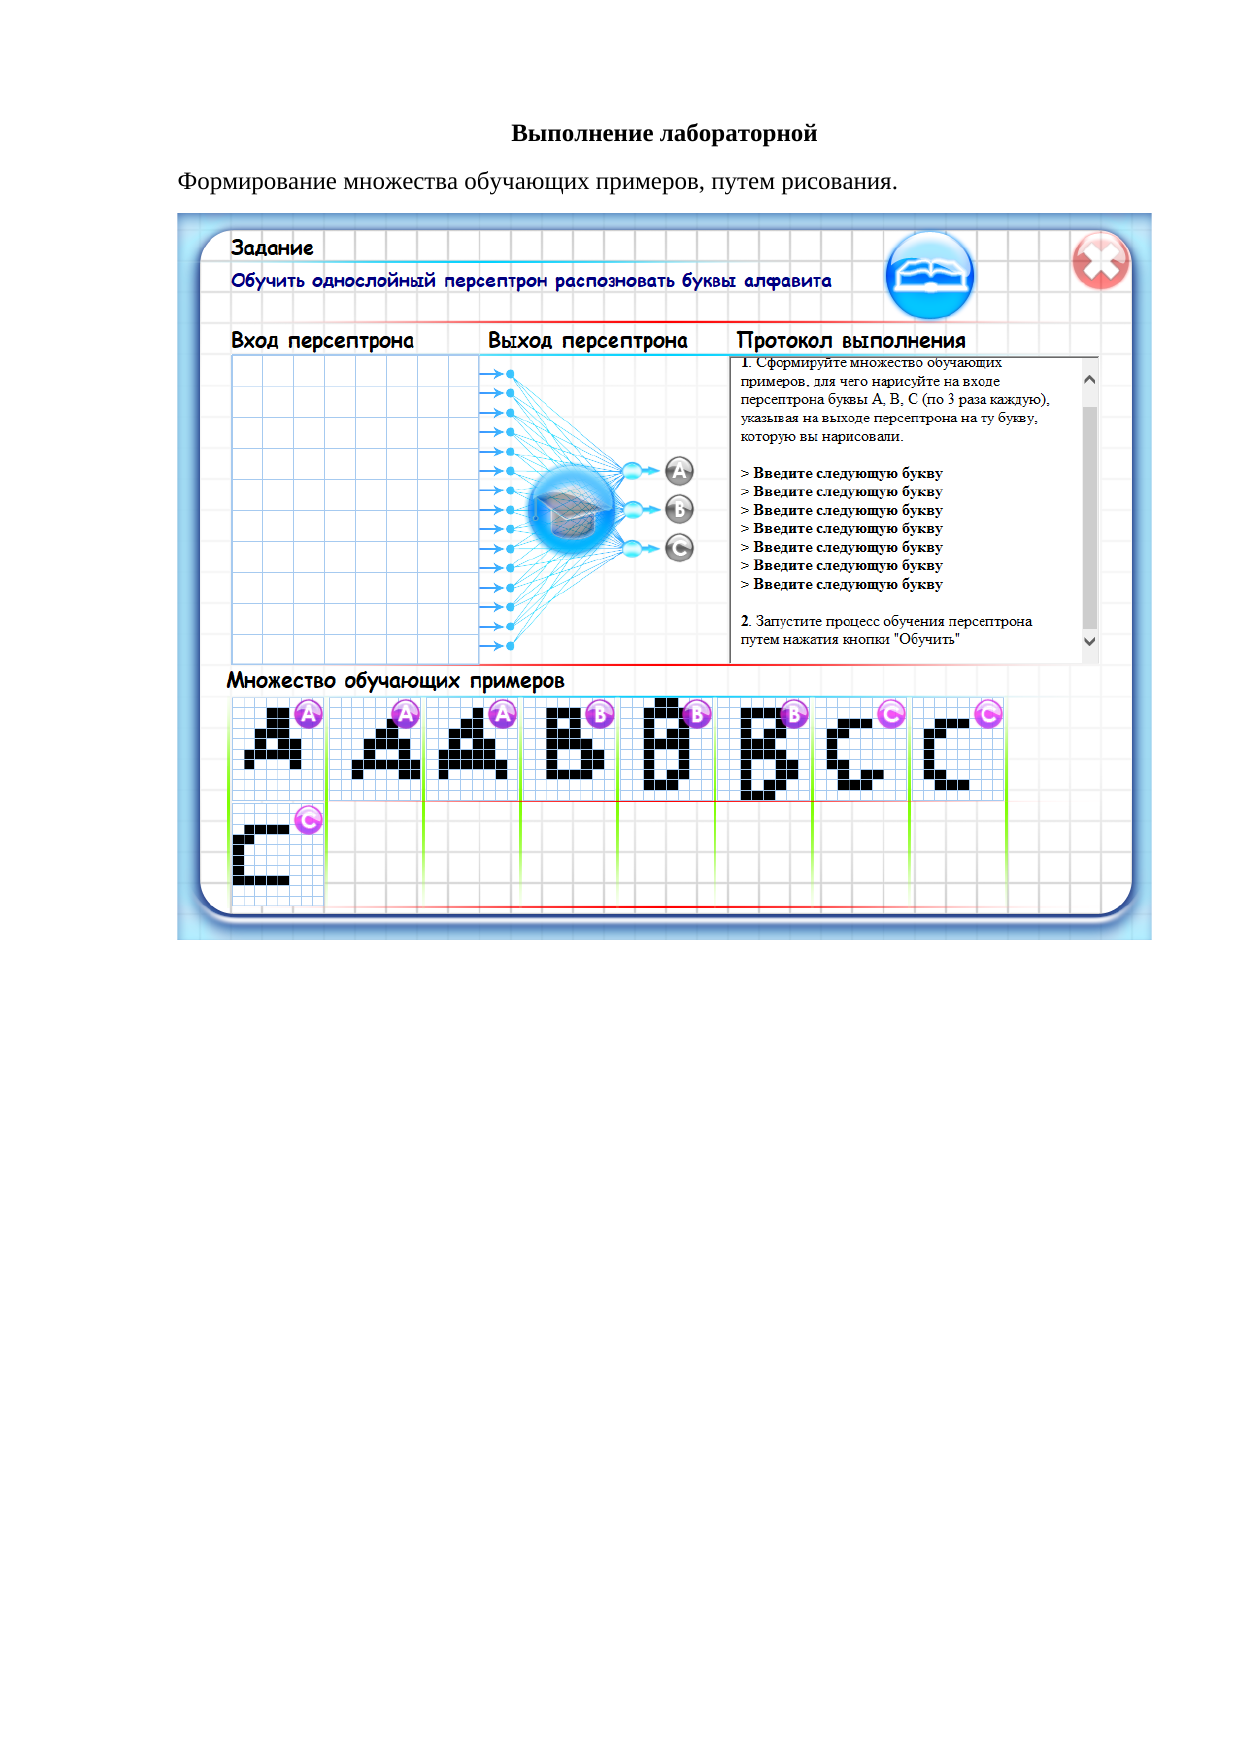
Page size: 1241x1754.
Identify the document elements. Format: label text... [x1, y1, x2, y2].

text Выполнение лабораторной [177, 118, 1152, 147]
text Формирование множества обучающих примеров, путем рисования. [177, 166, 1152, 194]
picture [177, 213, 1152, 940]
